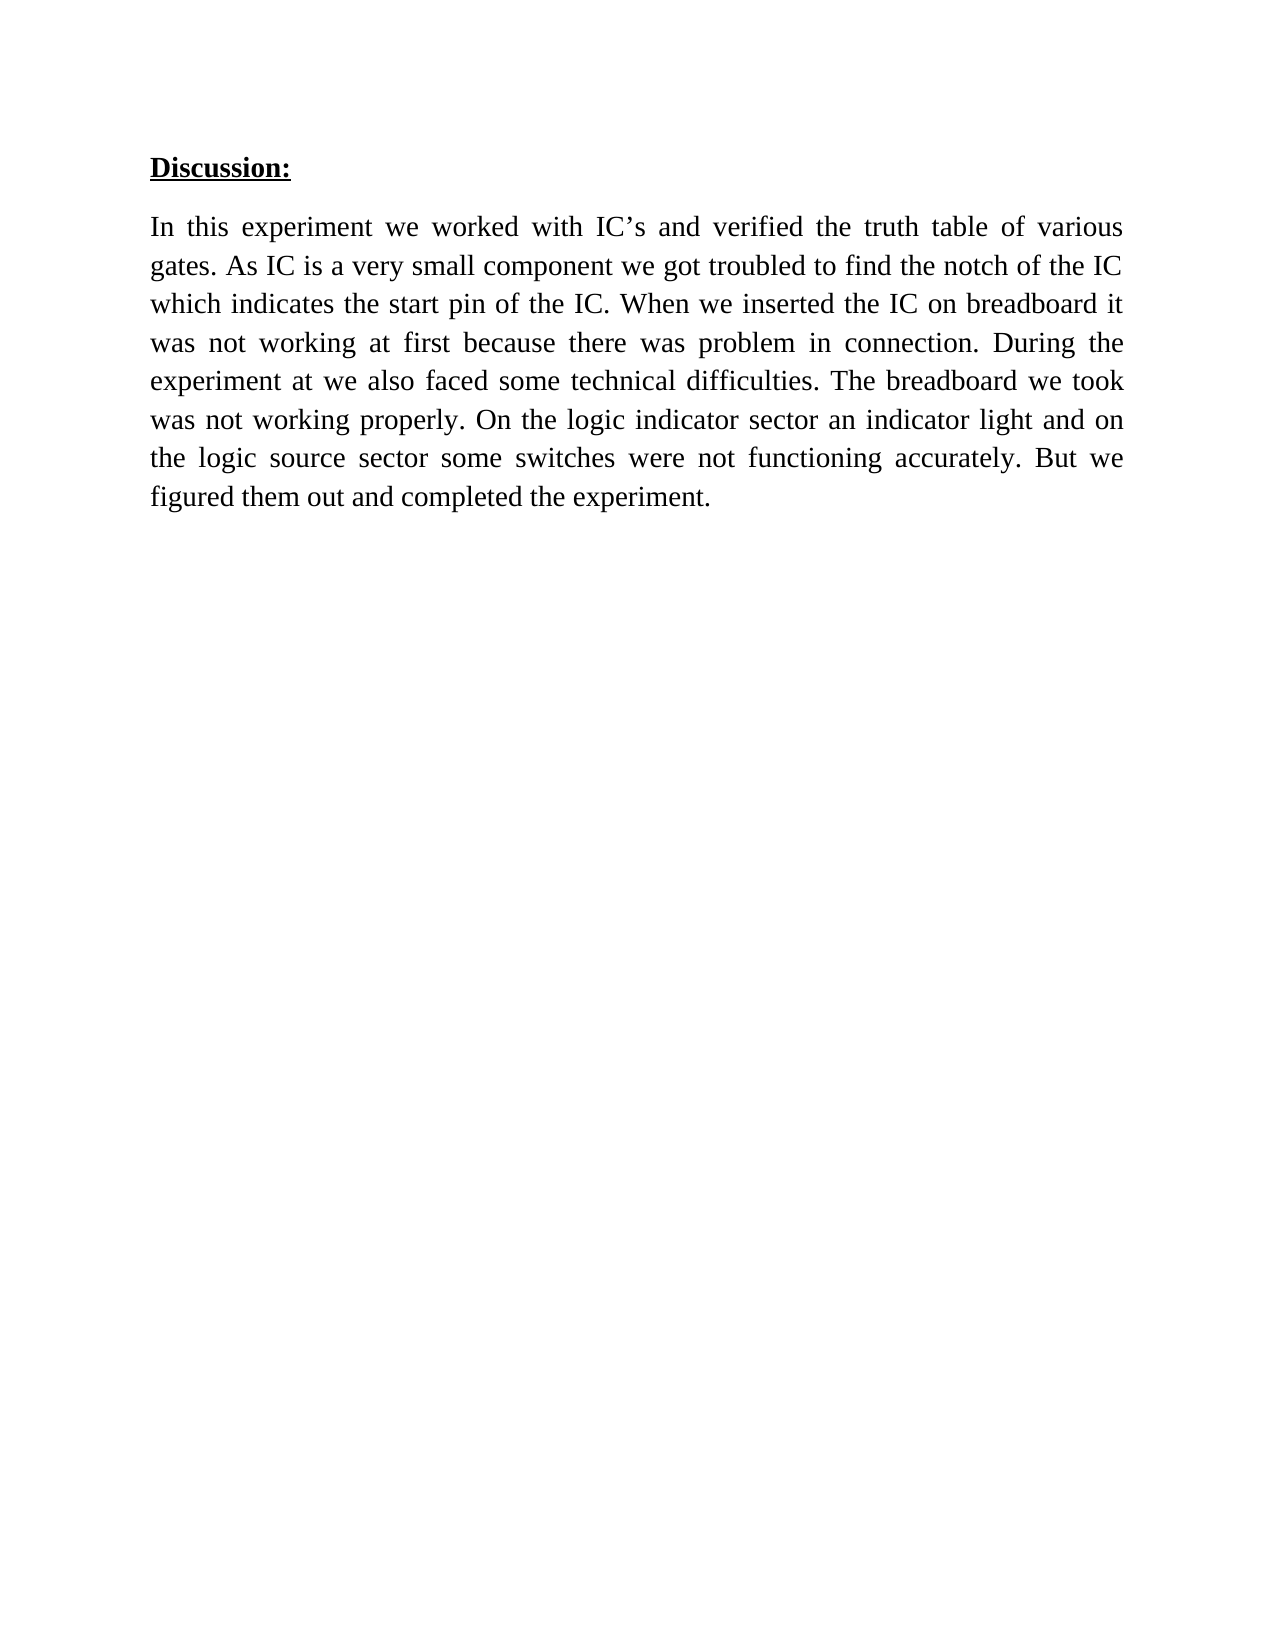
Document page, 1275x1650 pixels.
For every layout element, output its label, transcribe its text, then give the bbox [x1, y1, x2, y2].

text Discussion: [150, 150, 1125, 183]
text In this experiment we worked with IC’s and verified the truth table of various gates. As IC is a very small component we got troubled to find the notch of the IC which indicates the start pin of the IC. When we inserted the IC on breadboard it was not working at first because there was problem in connection. During the experiment at we also faced some technical difficulties. The breadboard we took was not working properly. On the logic indicator sector an indicator light and on the logic source sector some switches were not functioning accurately. But we figured them out and completed the experiment. [150, 209, 1125, 513]
